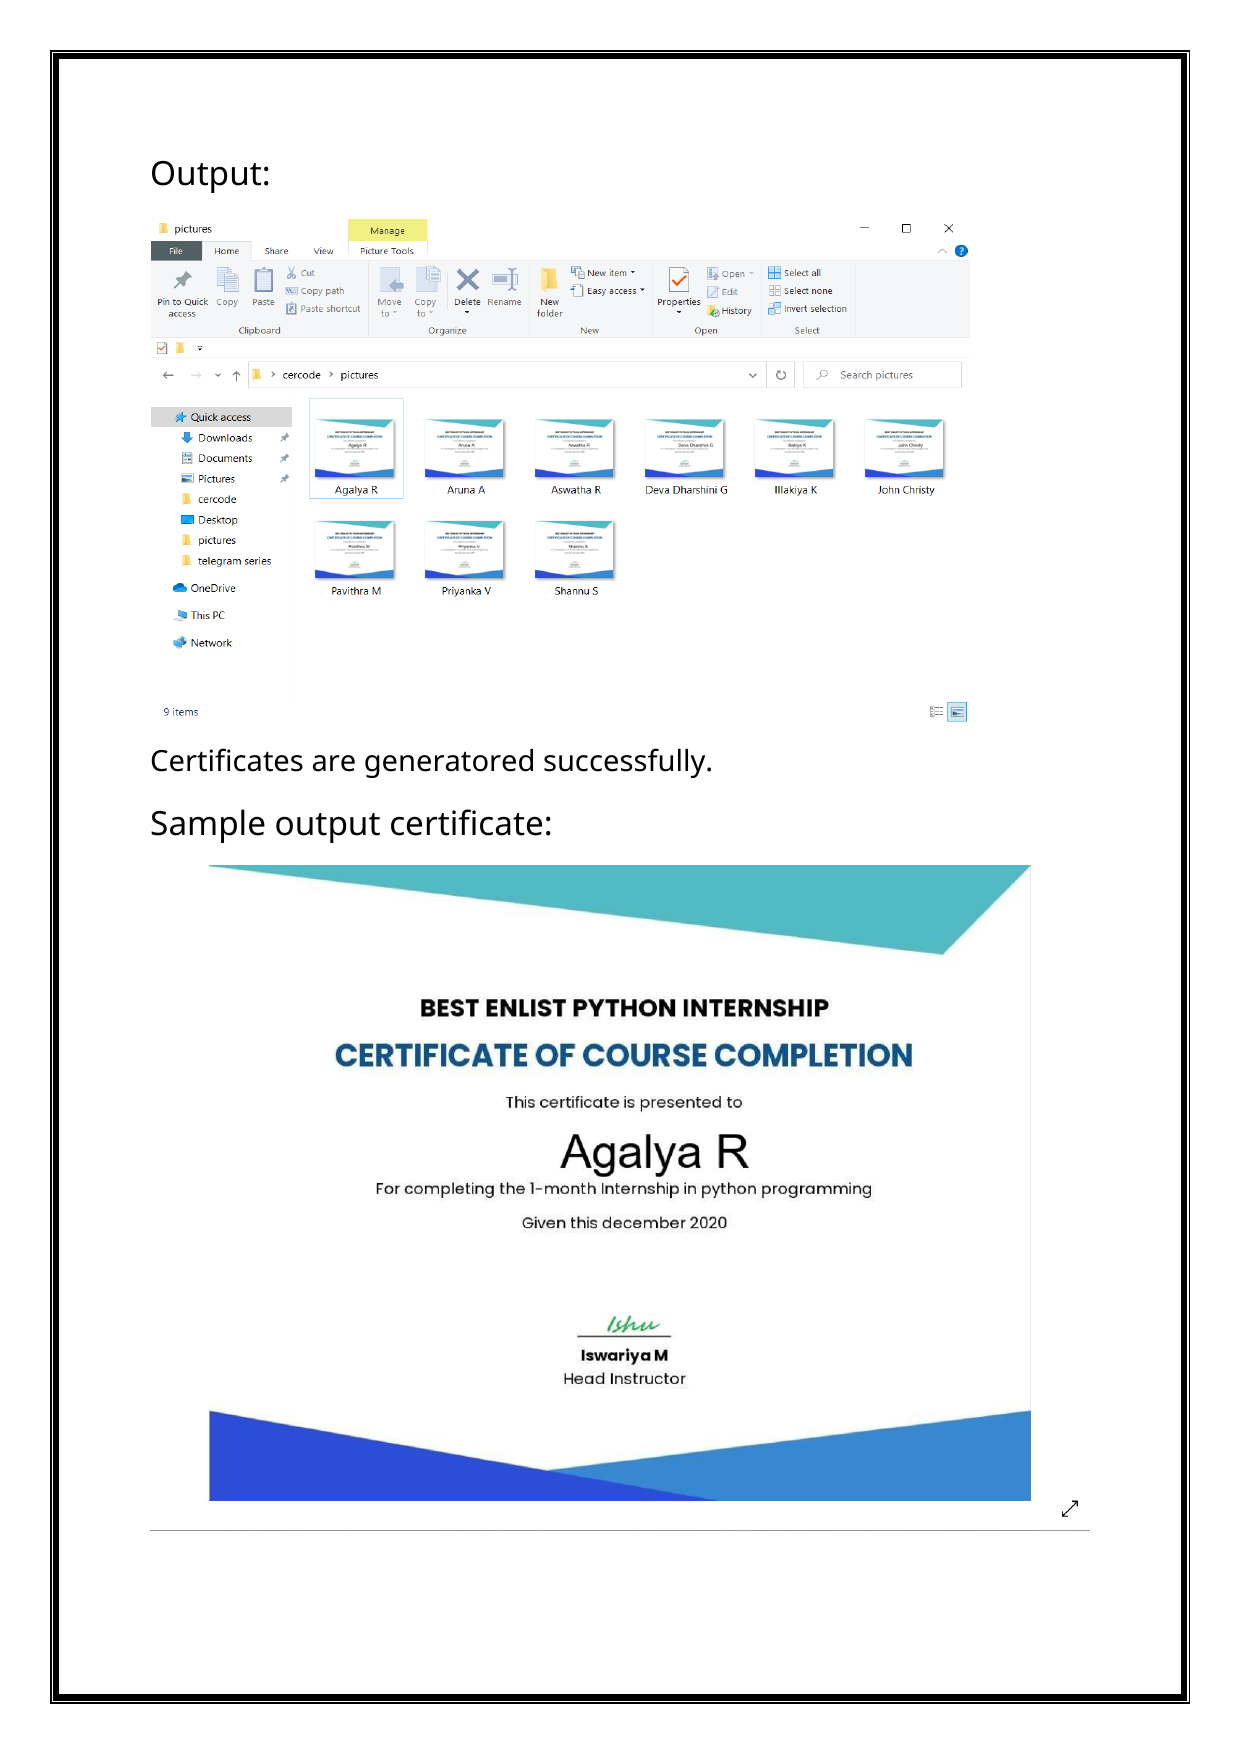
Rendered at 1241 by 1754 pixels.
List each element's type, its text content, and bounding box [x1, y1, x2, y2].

text Certificates are generatored successfully. [150, 741, 1090, 780]
picture [150, 215, 971, 722]
text Sample output certificate: [150, 800, 1090, 846]
picture [150, 865, 1091, 1531]
text Output: [150, 150, 1090, 195]
